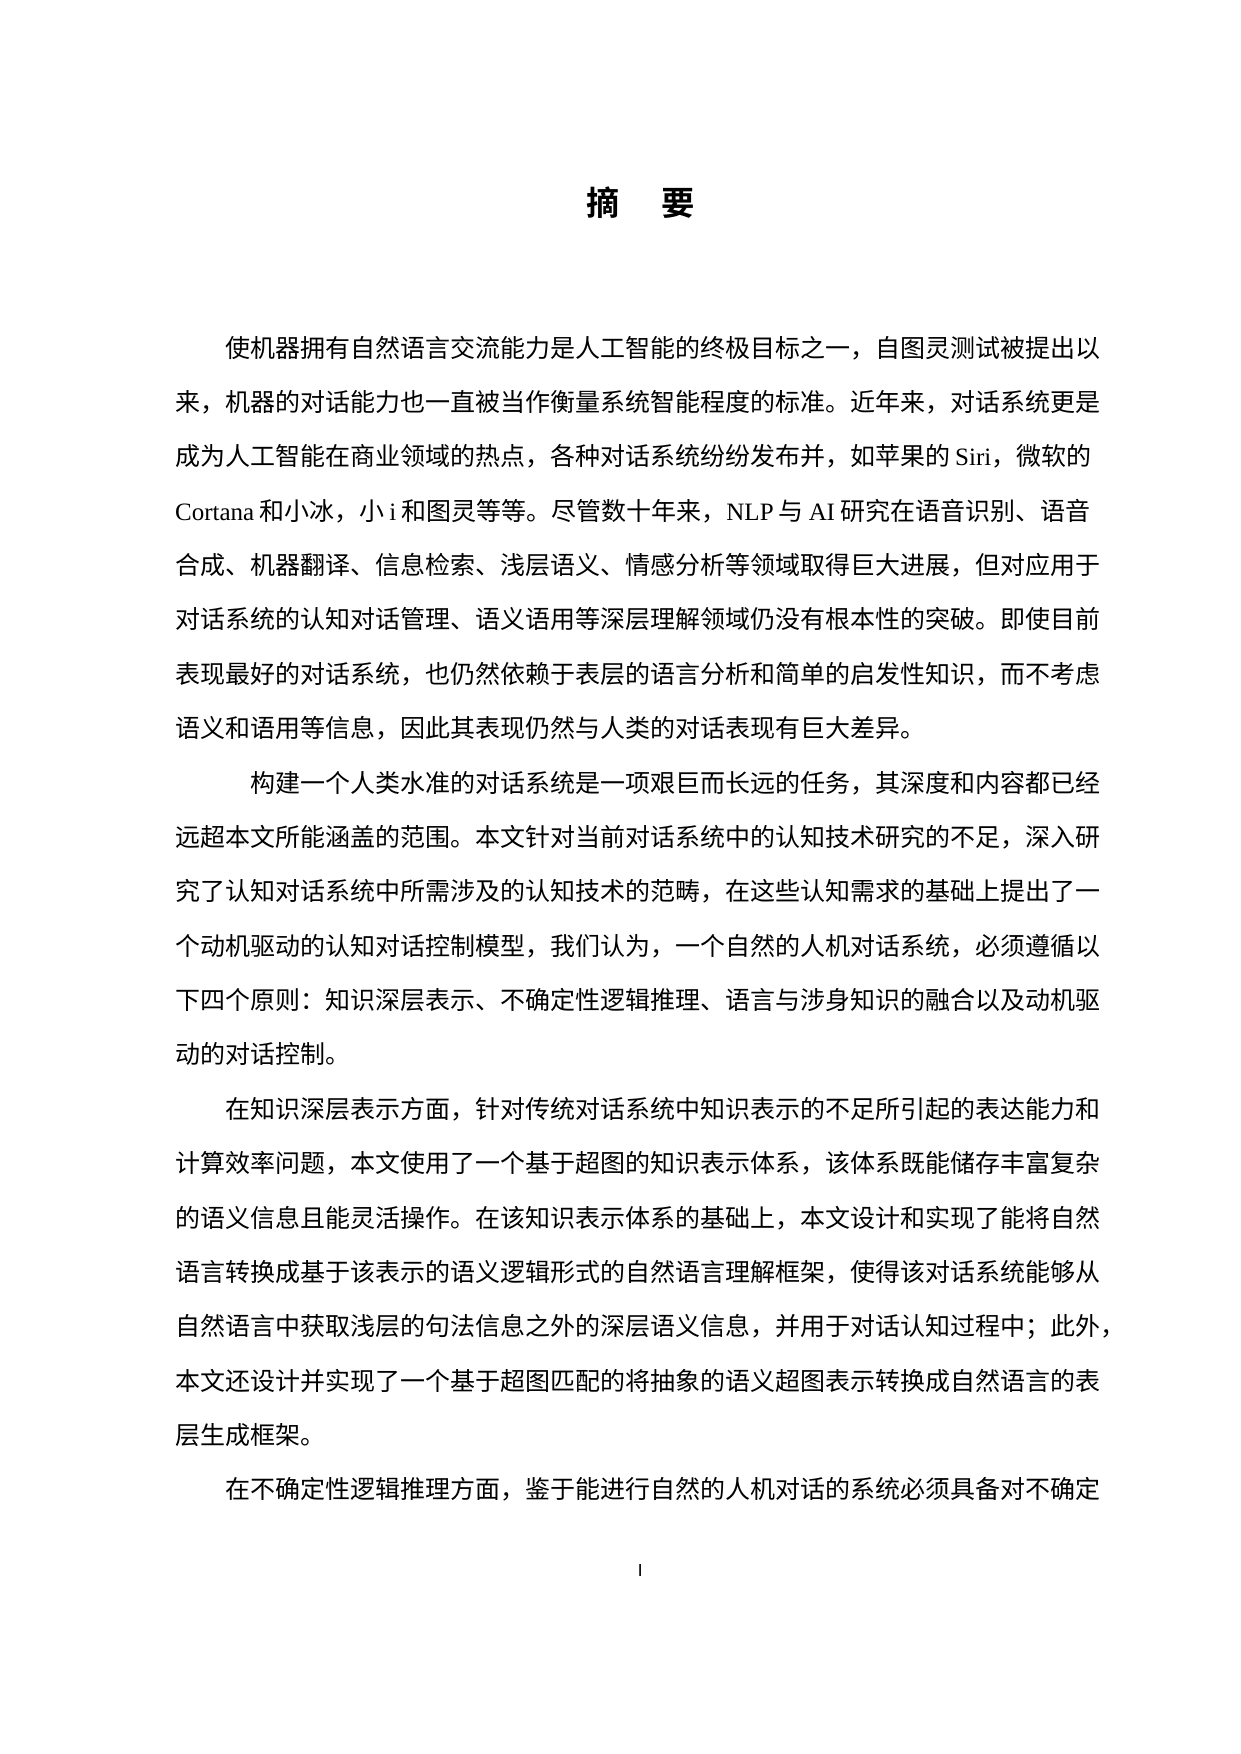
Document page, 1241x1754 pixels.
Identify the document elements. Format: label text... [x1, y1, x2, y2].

text 构建一个人类水准的对话系统是一项艰巨而长远的任务，其深度和内容都已经远超本文所能涵盖的范围。本文针对当前对话系统中的认知技术研究的不足，深入研究了认知对话系统中所需涉及的认知技术的范畴，在这些认知需求的基础上提出了一个动机驱动的认知对话控制模型，我们认为，一个自然的人机对话系统，必须遵循以下四个原则：知识深层表示、不确定性逻辑推理、语言与涉身知识的融合以及动机驱动的对话控制。 [175, 763, 1105, 1071]
subtitle 摘 要 [175, 177, 1105, 225]
text 在知识深层表示方面，针对传统对话系统中知识表示的不足所引起的表达能力和计算效率问题，本文使用了一个基于超图的知识表示体系，该体系既能储存丰富复杂的语义信息且能灵活操作。在该知识表示体系的基础上，本文设计和实现了能将自然语言转换成基于该表示的语义逻辑形式的自然语言理解框架，使得该对话系统能够从自然语言中获取浅层的句法信息之外的深层语义信息，并用于对话认知过程中；此外，本文还设计并实现了一个基于超图匹配的将抽象的语义超图表示转换成自然语言的表层生成框架。 [175, 1089, 1105, 1452]
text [175, 1470, 1105, 1506]
text 使机器拥有自然语言交流能力是人工智能的终极目标之一，自图灵测试被提出以来，机器的对话能力也一直被当作衡量系统智能程度的标准。近年来，对话系统更是成为人工智能在商业领域的热点，各种对话系统纷纷发布并，如苹果的Siri，微软的Cortana和小冰，小i和图灵等等。尽管数十年来，NLP与AI研究在语音识别、语音合成、机器翻译、信息检索、浅层语义、情感分析等领域取得巨大进展，但对应用于对话系统的认知对话管理、语义语用等深层理解领域仍没有根本性的突破。即使目前表现最好的对话系统，也仍然依赖于表层的语言分析和简单的启发性知识，而不考虑语义和语用等信息，因此其表现仍然与人类的对话表现有巨大差异。 [175, 328, 1105, 745]
